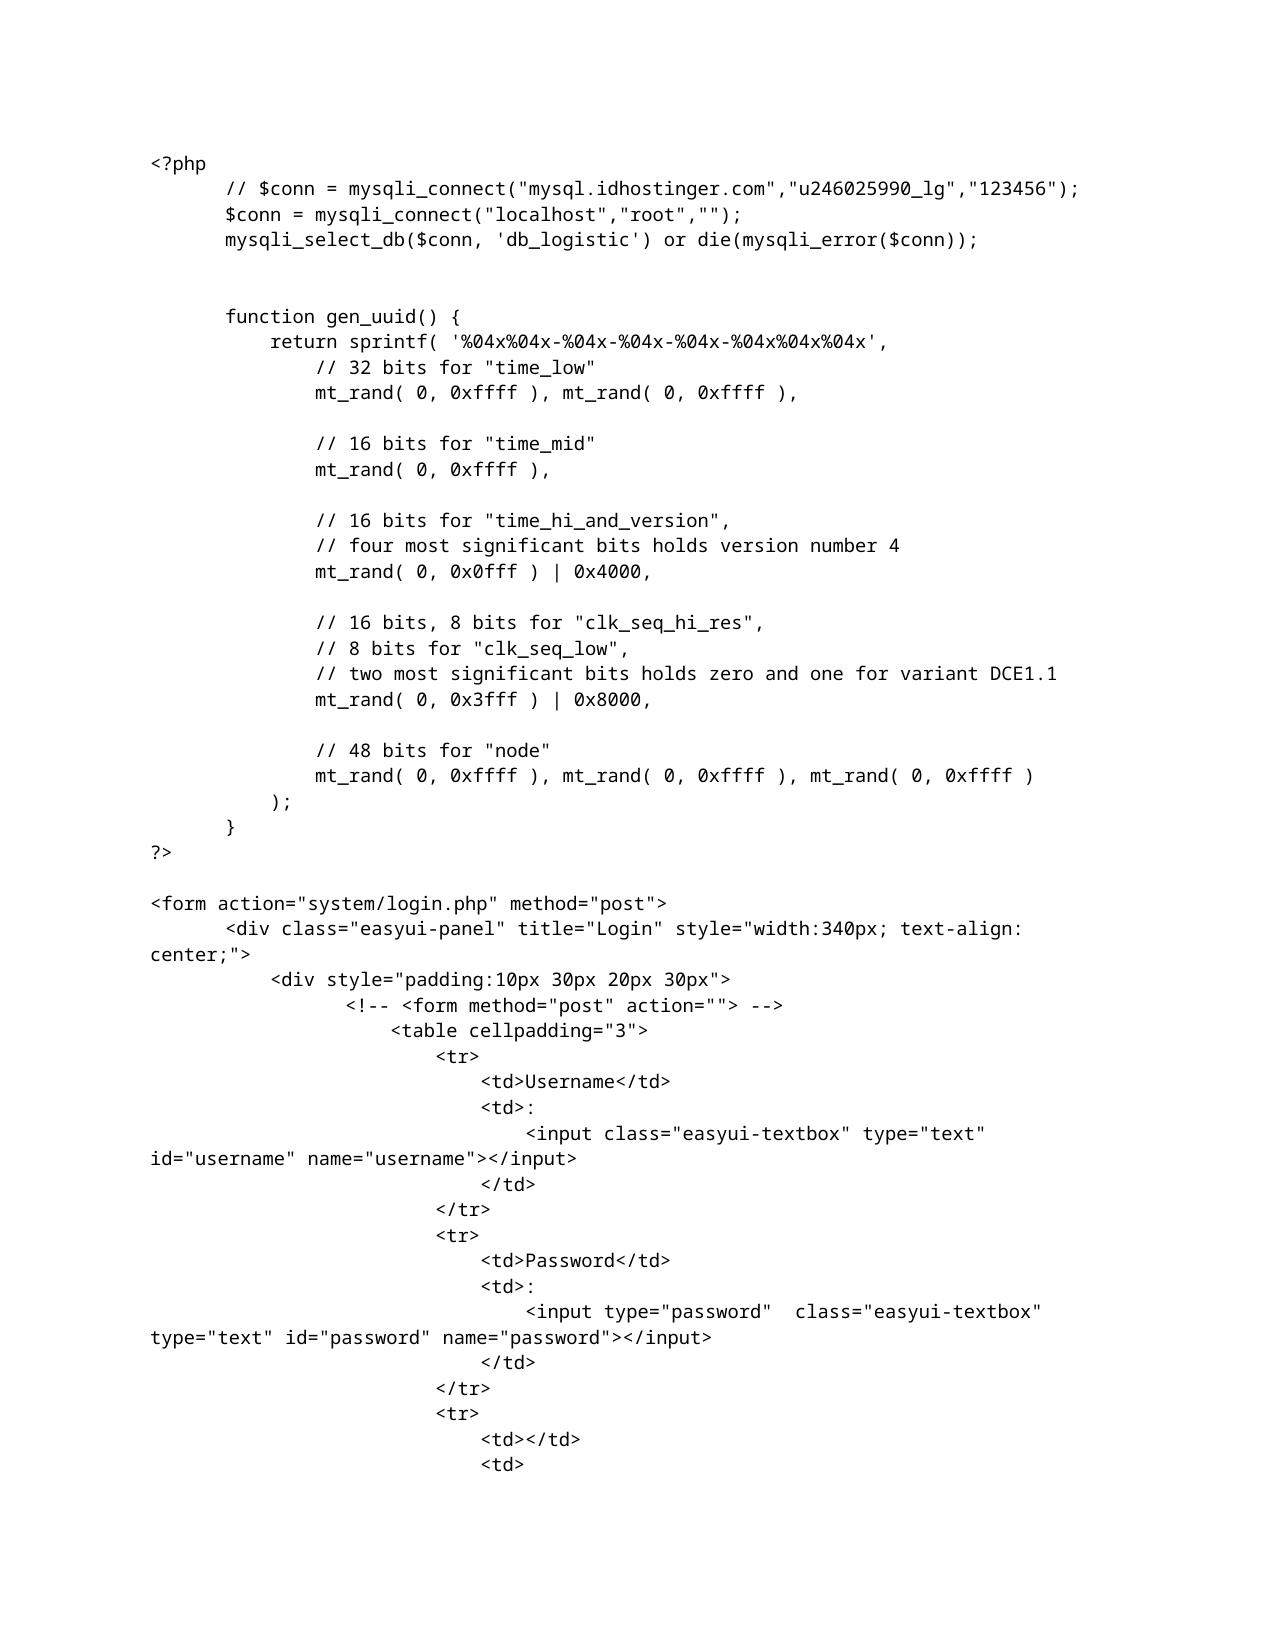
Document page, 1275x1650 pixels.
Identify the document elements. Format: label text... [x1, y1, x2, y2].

text mysqli_select_db($conn, 'db_logistic') or die(mysqli_error($conn)); [150, 227, 1125, 252]
text </td> [150, 1171, 1125, 1196]
text </td> [150, 1349, 1125, 1375]
text mt_rand( 0, 0xffff ), mt_rand( 0, 0xffff ), [150, 380, 1125, 405]
text function gen_uuid() { [150, 303, 1125, 329]
text mt_rand( 0, 0xffff ), mt_rand( 0, 0xffff ), mt_rand( 0, 0xffff ) [150, 762, 1125, 788]
text <td>: [150, 1094, 1125, 1120]
text mt_rand( 0, 0x3fff ) | 0x8000, [150, 686, 1125, 711]
text // 8 bits for "clk_seq_low", [150, 635, 1125, 660]
text // $conn = mysqli_connect("mysql.idhostinger.com","u246025990_lg","123456"); [150, 176, 1125, 201]
text // 48 bits for "node" [150, 737, 1125, 762]
text <table cellpadding="3"> [150, 1018, 1125, 1043]
text ?> [150, 839, 1125, 864]
text // 16 bits for "time_hi_and_version", [150, 507, 1125, 533]
text return sprintf( '%04x%04x-%04x-%04x-%04x-%04x%04x%04x', [150, 329, 1125, 354]
text <form action="system/login.php" method="post"> [150, 890, 1125, 916]
text </tr> [150, 1375, 1125, 1401]
text } [150, 813, 1125, 839]
text <tr> [150, 1222, 1125, 1247]
text <?php [150, 150, 1125, 176]
text // 32 bits for "time_low" [150, 354, 1125, 380]
text <td>Username</td> [150, 1069, 1125, 1094]
text <tr> [150, 1401, 1125, 1426]
text <td></td> [150, 1426, 1125, 1452]
text <td>Password</td> [150, 1247, 1125, 1273]
text mt_rand( 0, 0x0fff ) | 0x4000, [150, 558, 1125, 584]
text <div style="padding:10px 30px 20px 30px"> [150, 967, 1125, 992]
text </tr> [150, 1196, 1125, 1222]
text // two most significant bits holds zero and one for variant DCE1.1 [150, 660, 1125, 686]
text <input class="easyui-textbox" type="text" id="username" name="username"></input> [150, 1120, 1125, 1171]
text $conn = mysqli_connect("localhost","root",""); [150, 201, 1125, 227]
text // four most significant bits holds version number 4 [150, 533, 1125, 558]
text <input type="password" class="easyui-textbox" type="text" id="password" name="password"></input> [150, 1298, 1125, 1349]
text <div class="easyui-panel" title="Login" style="width:340px; text-align: center;"> [150, 916, 1125, 967]
text <td>: [150, 1273, 1125, 1298]
text // 16 bits, 8 bits for "clk_seq_hi_res", [150, 609, 1125, 635]
text <td> [150, 1452, 1125, 1477]
text <!-- <form method="post" action=""> --> [150, 992, 1125, 1018]
text ); [150, 788, 1125, 813]
text // 16 bits for "time_mid" [150, 431, 1125, 456]
text mt_rand( 0, 0xffff ), [150, 456, 1125, 482]
text <tr> [150, 1043, 1125, 1069]
